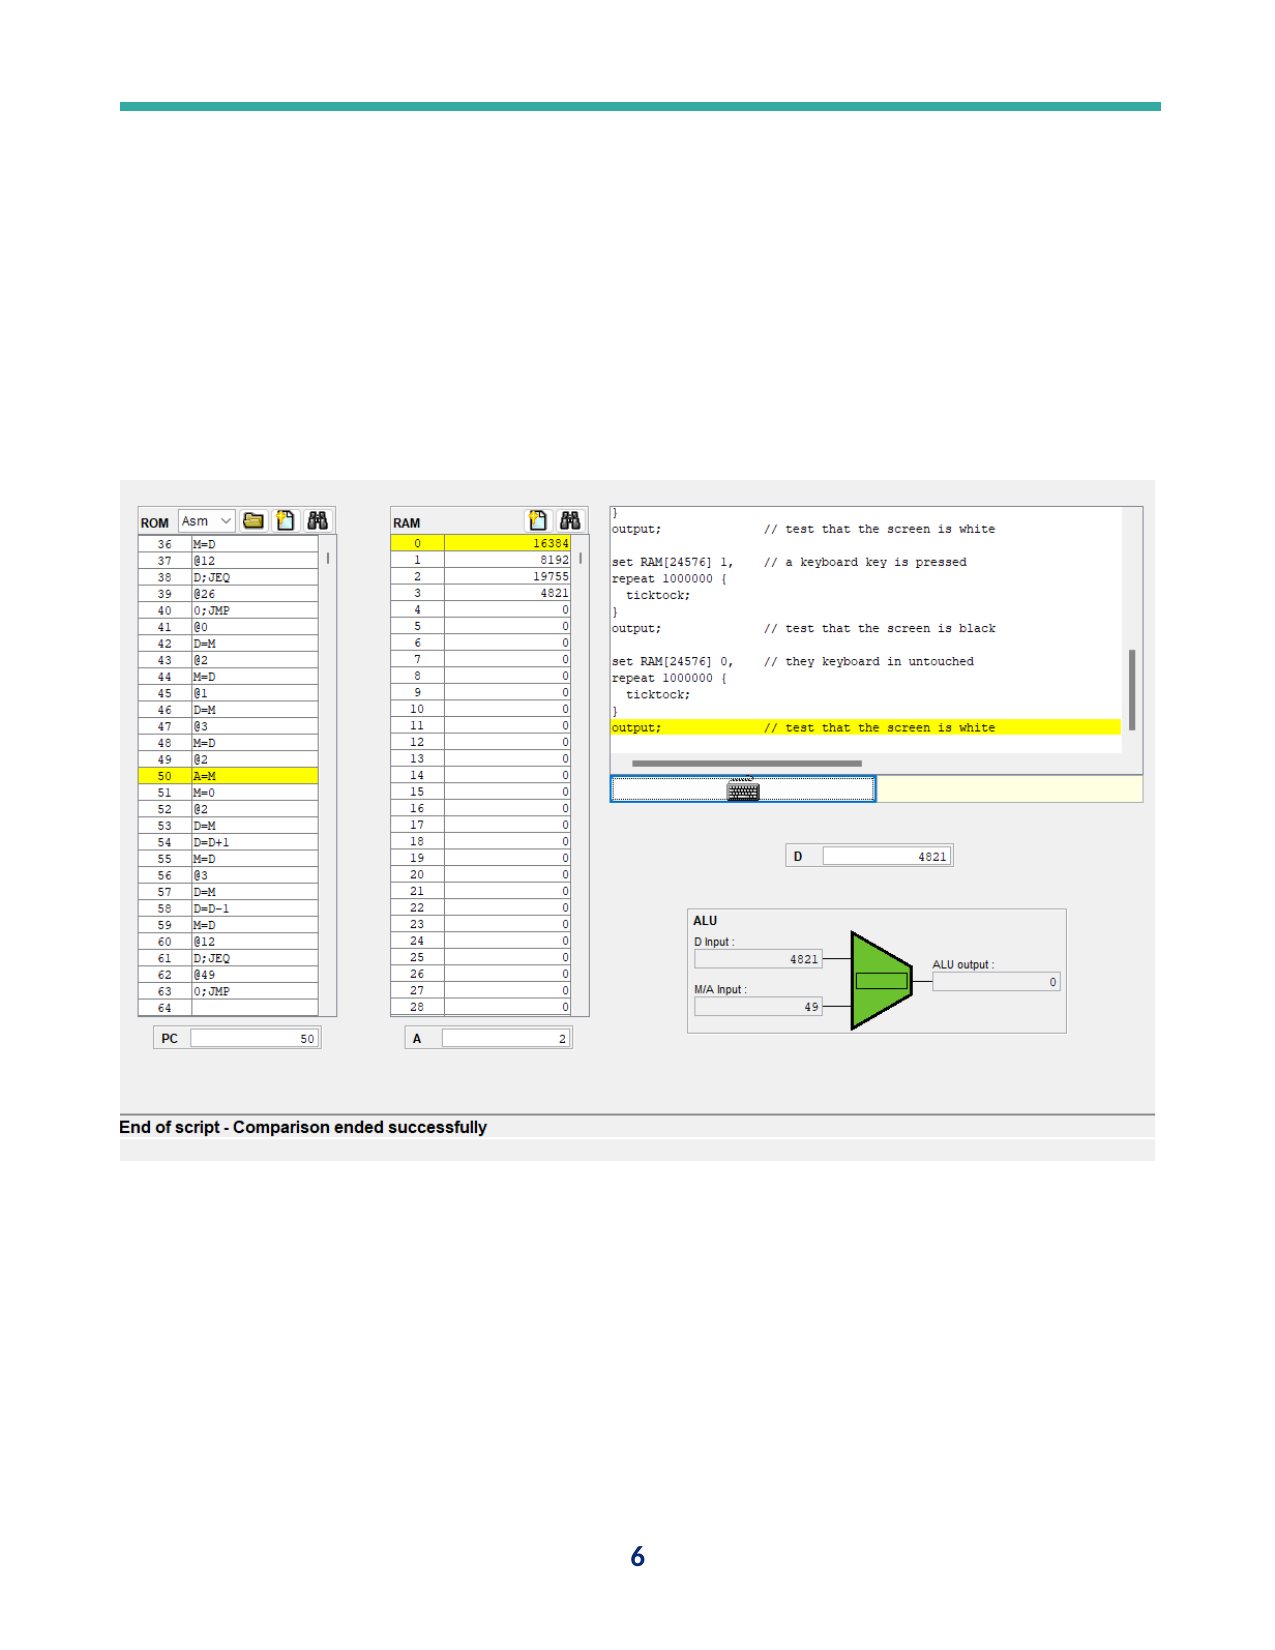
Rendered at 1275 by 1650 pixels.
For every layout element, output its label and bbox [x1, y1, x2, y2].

picture [120, 479, 1155, 1161]
